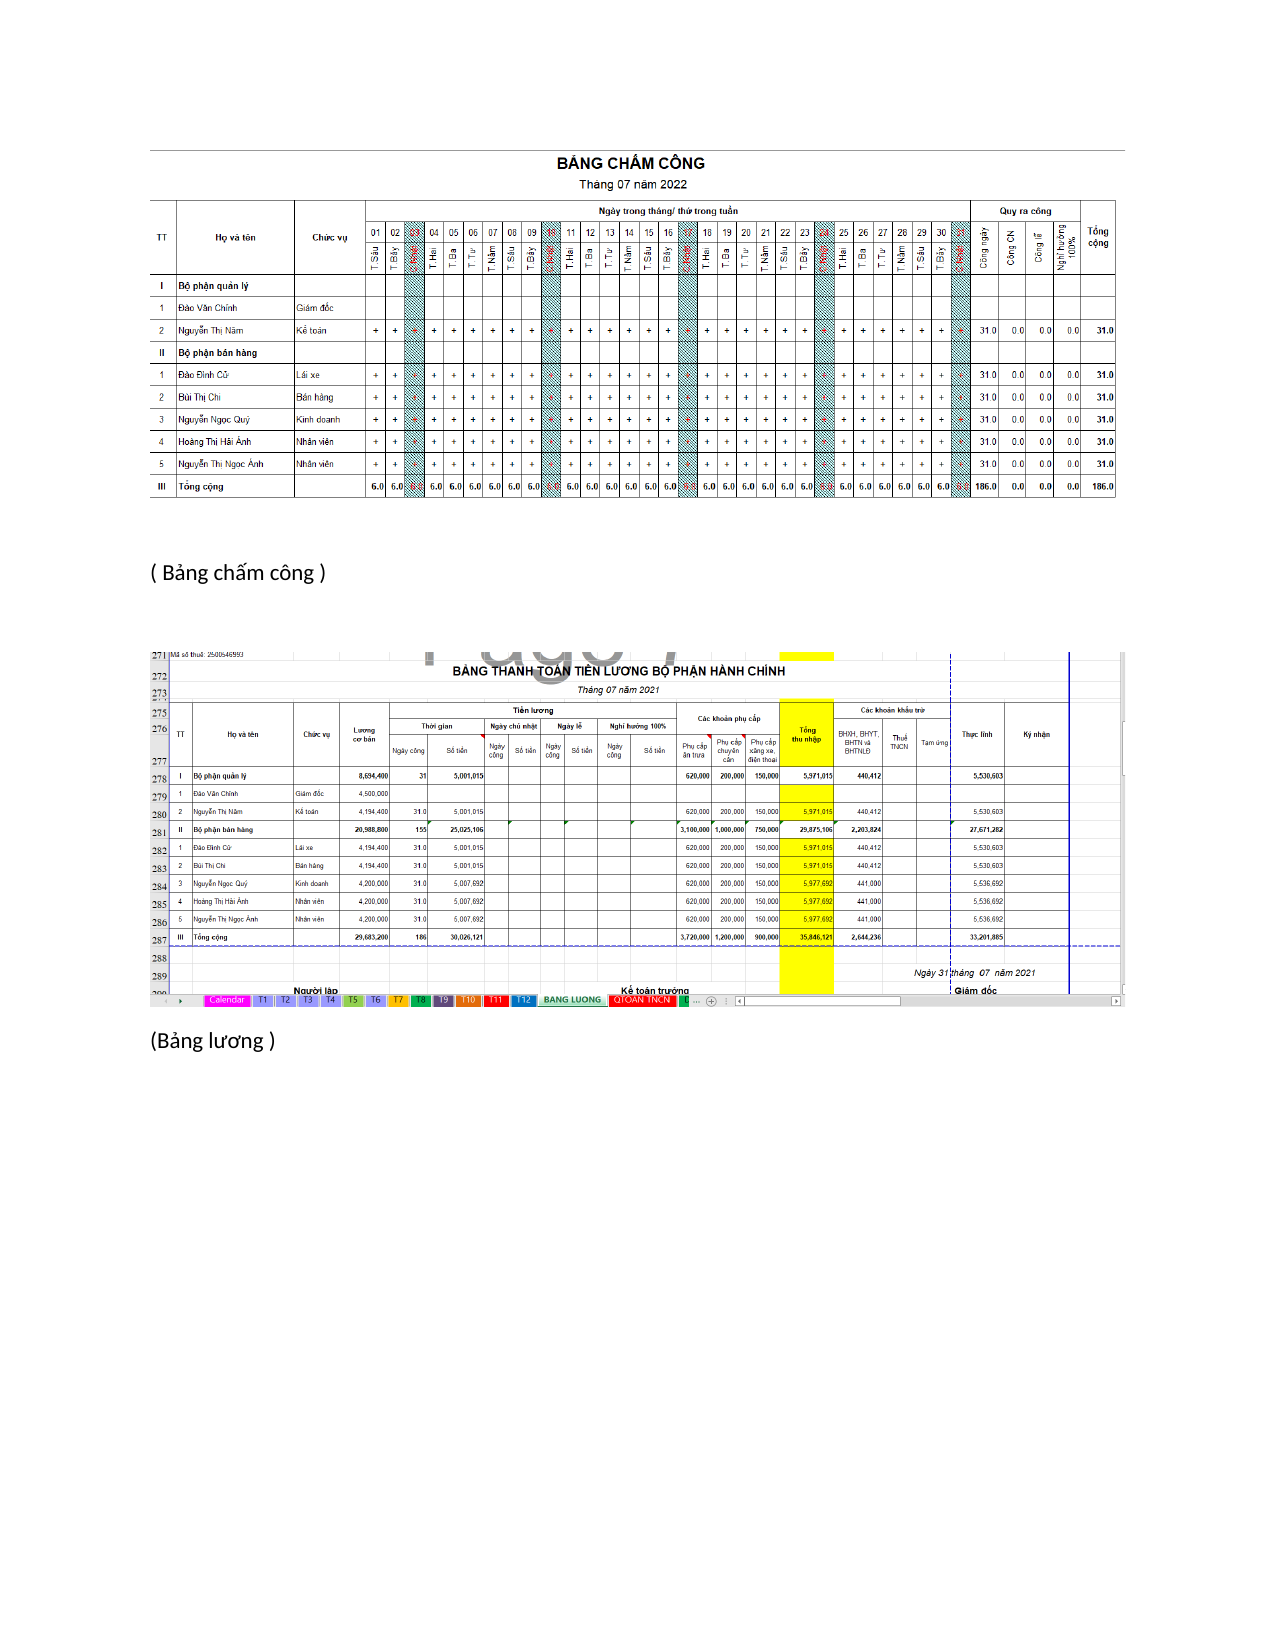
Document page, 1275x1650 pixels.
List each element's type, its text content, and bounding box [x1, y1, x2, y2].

picture [150, 652, 1125, 1007]
picture [150, 150, 1125, 510]
text (Bảng lương ) [150, 1026, 1125, 1054]
text ( Bảng chấm công ) [150, 558, 1125, 587]
